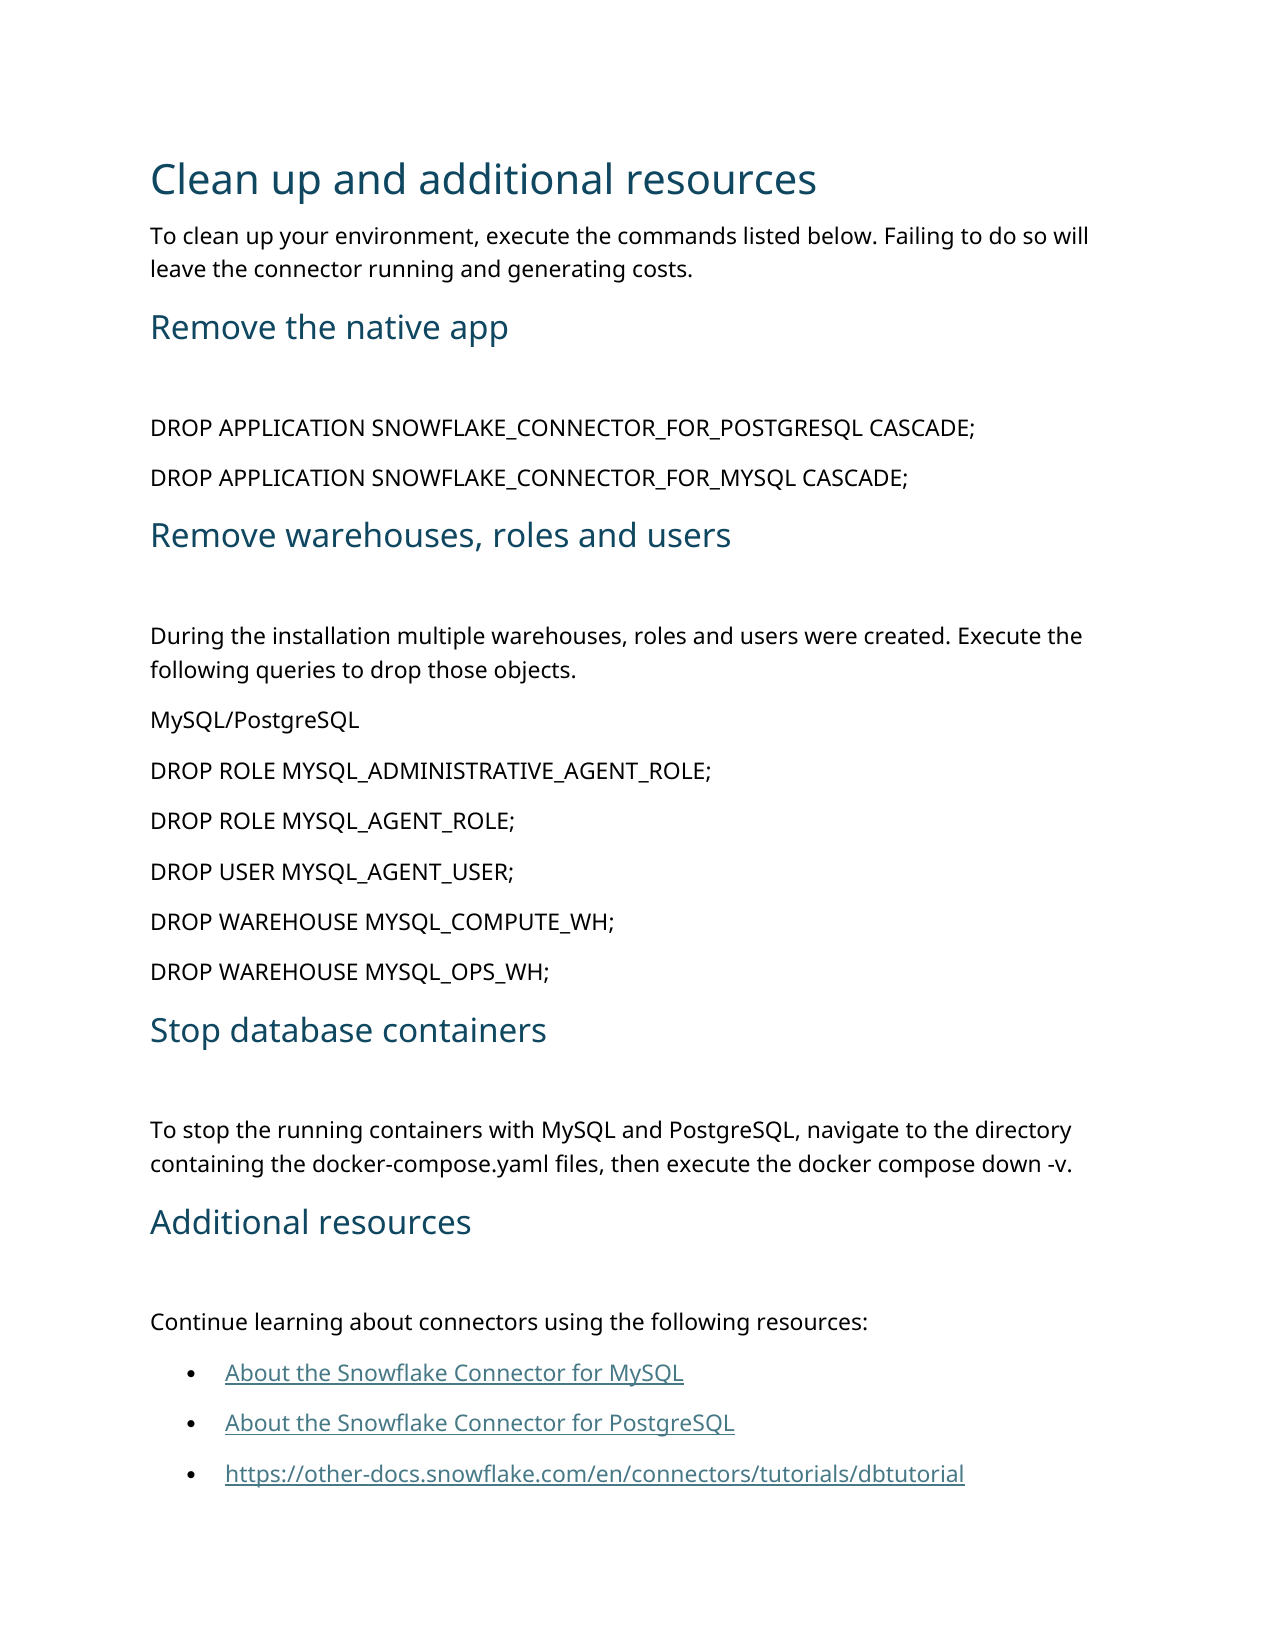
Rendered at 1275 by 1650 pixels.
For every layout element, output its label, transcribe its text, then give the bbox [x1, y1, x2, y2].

text DROP APPLICATION SNOWFLAKE_CONNECTOR_FOR_MYSQL CASCADE; [150, 462, 1125, 493]
subtitle Remove the native app [150, 304, 1125, 349]
text Continue learning about connectors using the following resources: [150, 1306, 1125, 1337]
text DROP USER MYSQL_AGENT_USER; [150, 855, 1125, 887]
text DROP ROLE MYSQL_AGENT_ROLE; [150, 805, 1125, 836]
list About the Snowflake Connector for MySQL [187, 1357, 1125, 1388]
subtitle Clean up and additional resources [150, 150, 1125, 207]
text During the installation multiple warehouses, roles and users were created. Execute the following queries to drop those objects. [150, 620, 1125, 685]
subtitle Remove warehouses, roles and users [150, 512, 1125, 558]
list https://other-docs.snowflake.com/en/connectors/tutorials/dbtutorial [187, 1457, 1125, 1489]
subtitle Additional resources [150, 1198, 1125, 1244]
text DROP WAREHOUSE MYSQL_OPS_WH; [150, 956, 1125, 987]
text To clean up your environment, execute the commands listed below. Failing to do so will leave the connector running and generating costs. [150, 219, 1125, 284]
text DROP ROLE MYSQL_ADMINISTRATIVE_AGENT_ROLE; [150, 754, 1125, 786]
text DROP WAREHOUSE MYSQL_COMPUTE_WH; [150, 906, 1125, 937]
text To stop the running containers with MySQL and PostgreSQL, navigate to the directory containing the docker-compose.yaml files, then execute the docker compose down -v. [150, 1114, 1125, 1179]
subtitle Stop database containers [150, 1007, 1125, 1052]
list About the Snowflake Connector for PostgreSQL [187, 1407, 1125, 1438]
text MySQL/PostgreSQL [150, 704, 1125, 735]
text DROP APPLICATION SNOWFLAKE_CONNECTOR_FOR_POSTGRESQL CASCADE; [150, 411, 1125, 443]
